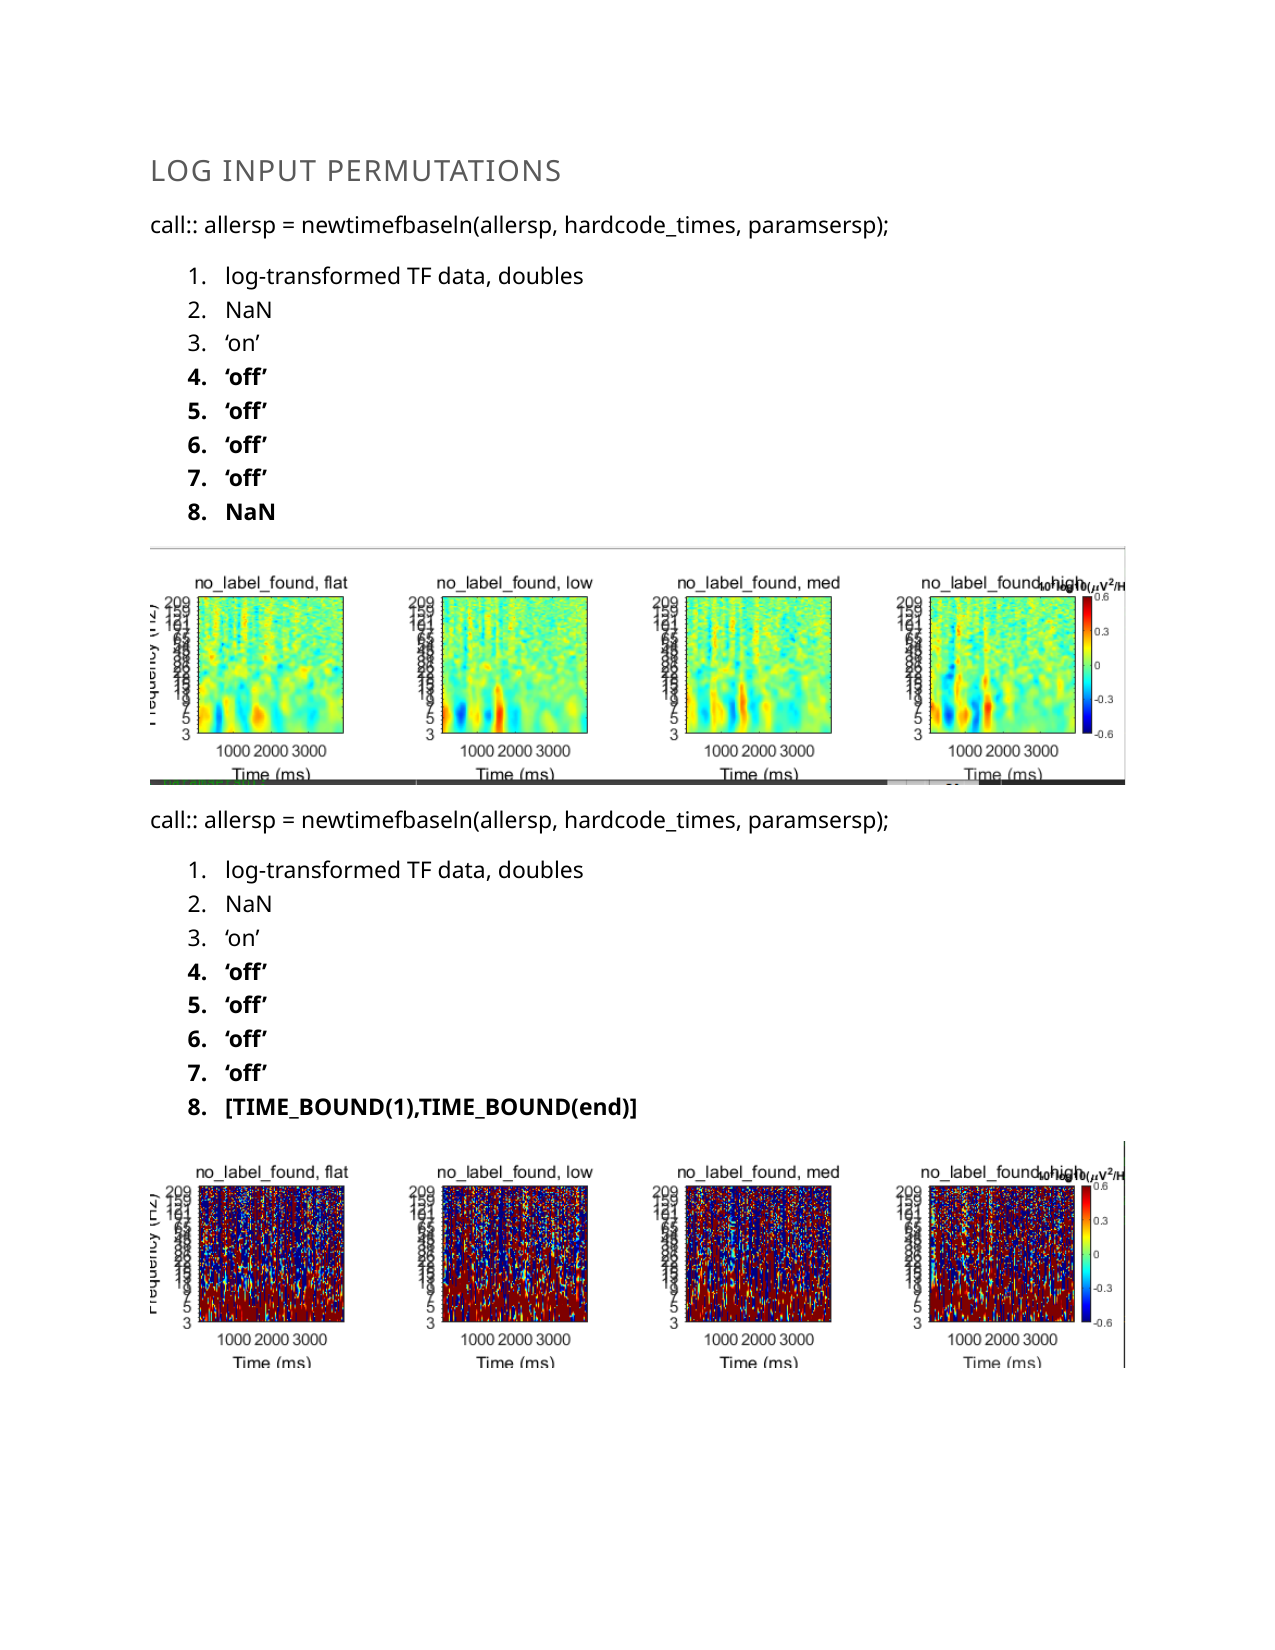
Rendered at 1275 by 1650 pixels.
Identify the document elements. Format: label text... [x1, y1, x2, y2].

list ‘on’ [187, 327, 1125, 359]
list ‘on’ [187, 922, 1125, 953]
list NaN [187, 888, 1125, 919]
list ‘off’ [187, 395, 1125, 426]
picture [150, 546, 1125, 785]
list ‘off’ [187, 429, 1125, 460]
subtitle LOG INPUT PERMUTATIONS [150, 150, 1125, 190]
list ‘off’ [187, 989, 1125, 1021]
list ‘off’ [187, 462, 1125, 494]
text call:: allersp = newtimefbaseln(allersp, hardcode_times, paramsersp); [150, 804, 1125, 835]
list NaN [187, 496, 1125, 527]
list [TIME_BOUND(1),TIME_BOUND(end)] [187, 1091, 1125, 1122]
list ‘off’ [187, 1057, 1125, 1088]
list NaN [187, 294, 1125, 325]
list ‘off’ [187, 956, 1125, 987]
text call:: allersp = newtimefbaseln(allersp, hardcode_times, paramsersp); [150, 209, 1125, 241]
list ‘off’ [187, 1023, 1125, 1054]
list log-transformed TF data, doubles [187, 260, 1125, 291]
list log-transformed TF data, doubles [187, 854, 1125, 886]
list ‘off’ [187, 361, 1125, 392]
picture [150, 1141, 1125, 1368]
